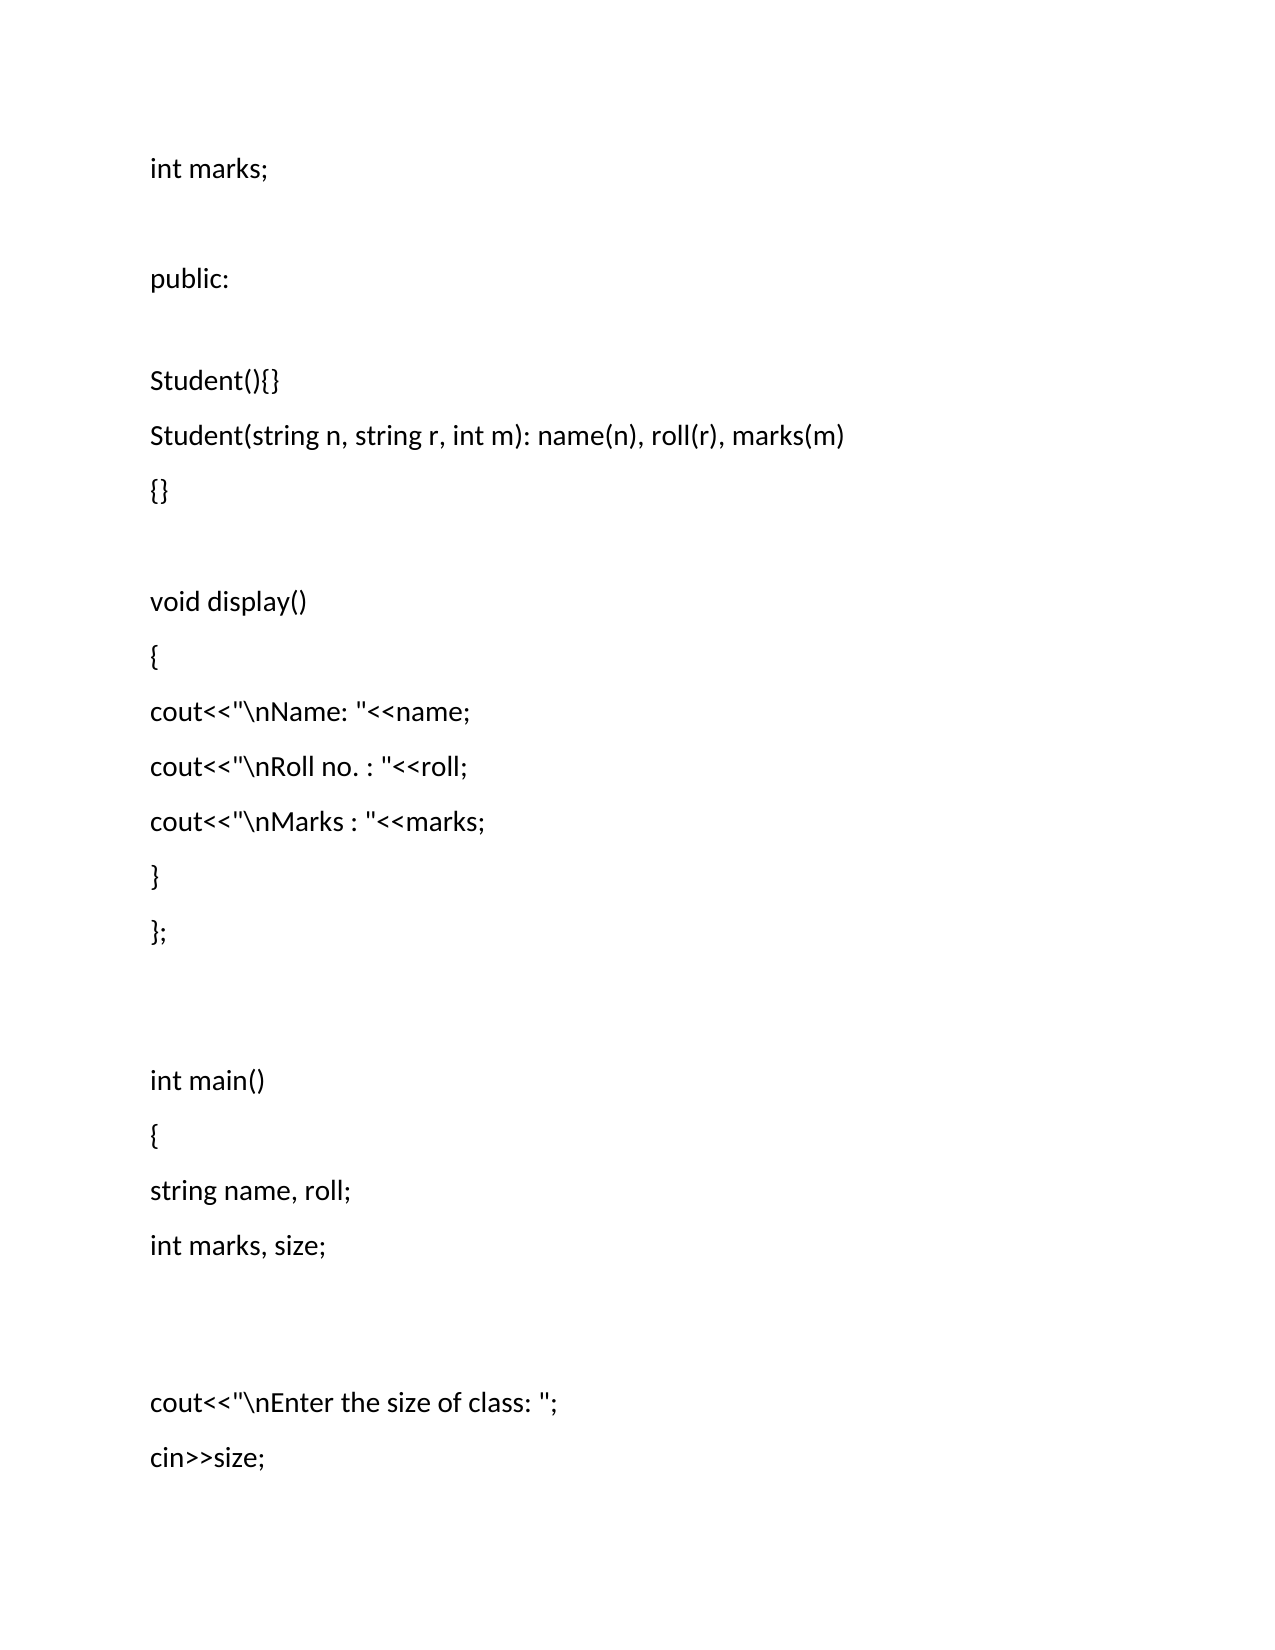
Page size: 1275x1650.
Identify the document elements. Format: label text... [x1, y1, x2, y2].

text cout<<"\nRoll no. : "<<roll; [150, 748, 1125, 783]
text string name, roll; [150, 1172, 1125, 1208]
text int marks; [150, 150, 1125, 186]
text cout<<"\nEnter the size of class: "; [150, 1384, 1125, 1420]
text { [150, 1117, 1125, 1153]
text } [150, 858, 1125, 894]
text public: [150, 260, 1125, 296]
text { [150, 638, 1125, 673]
text Student(string n, string r, int m): name(n), roll(r), marks(m) [150, 417, 1125, 453]
text }; [150, 913, 1125, 949]
text int marks, size; [150, 1227, 1125, 1263]
text {} [150, 472, 1125, 508]
text cout<<"\nMarks : "<<marks; [150, 803, 1125, 839]
text Student(){} [150, 362, 1125, 398]
text void display() [150, 583, 1125, 618]
text cin>>size; [150, 1439, 1125, 1475]
text cout<<"\nName: "<<name; [150, 693, 1125, 728]
text int main() [150, 1062, 1125, 1098]
